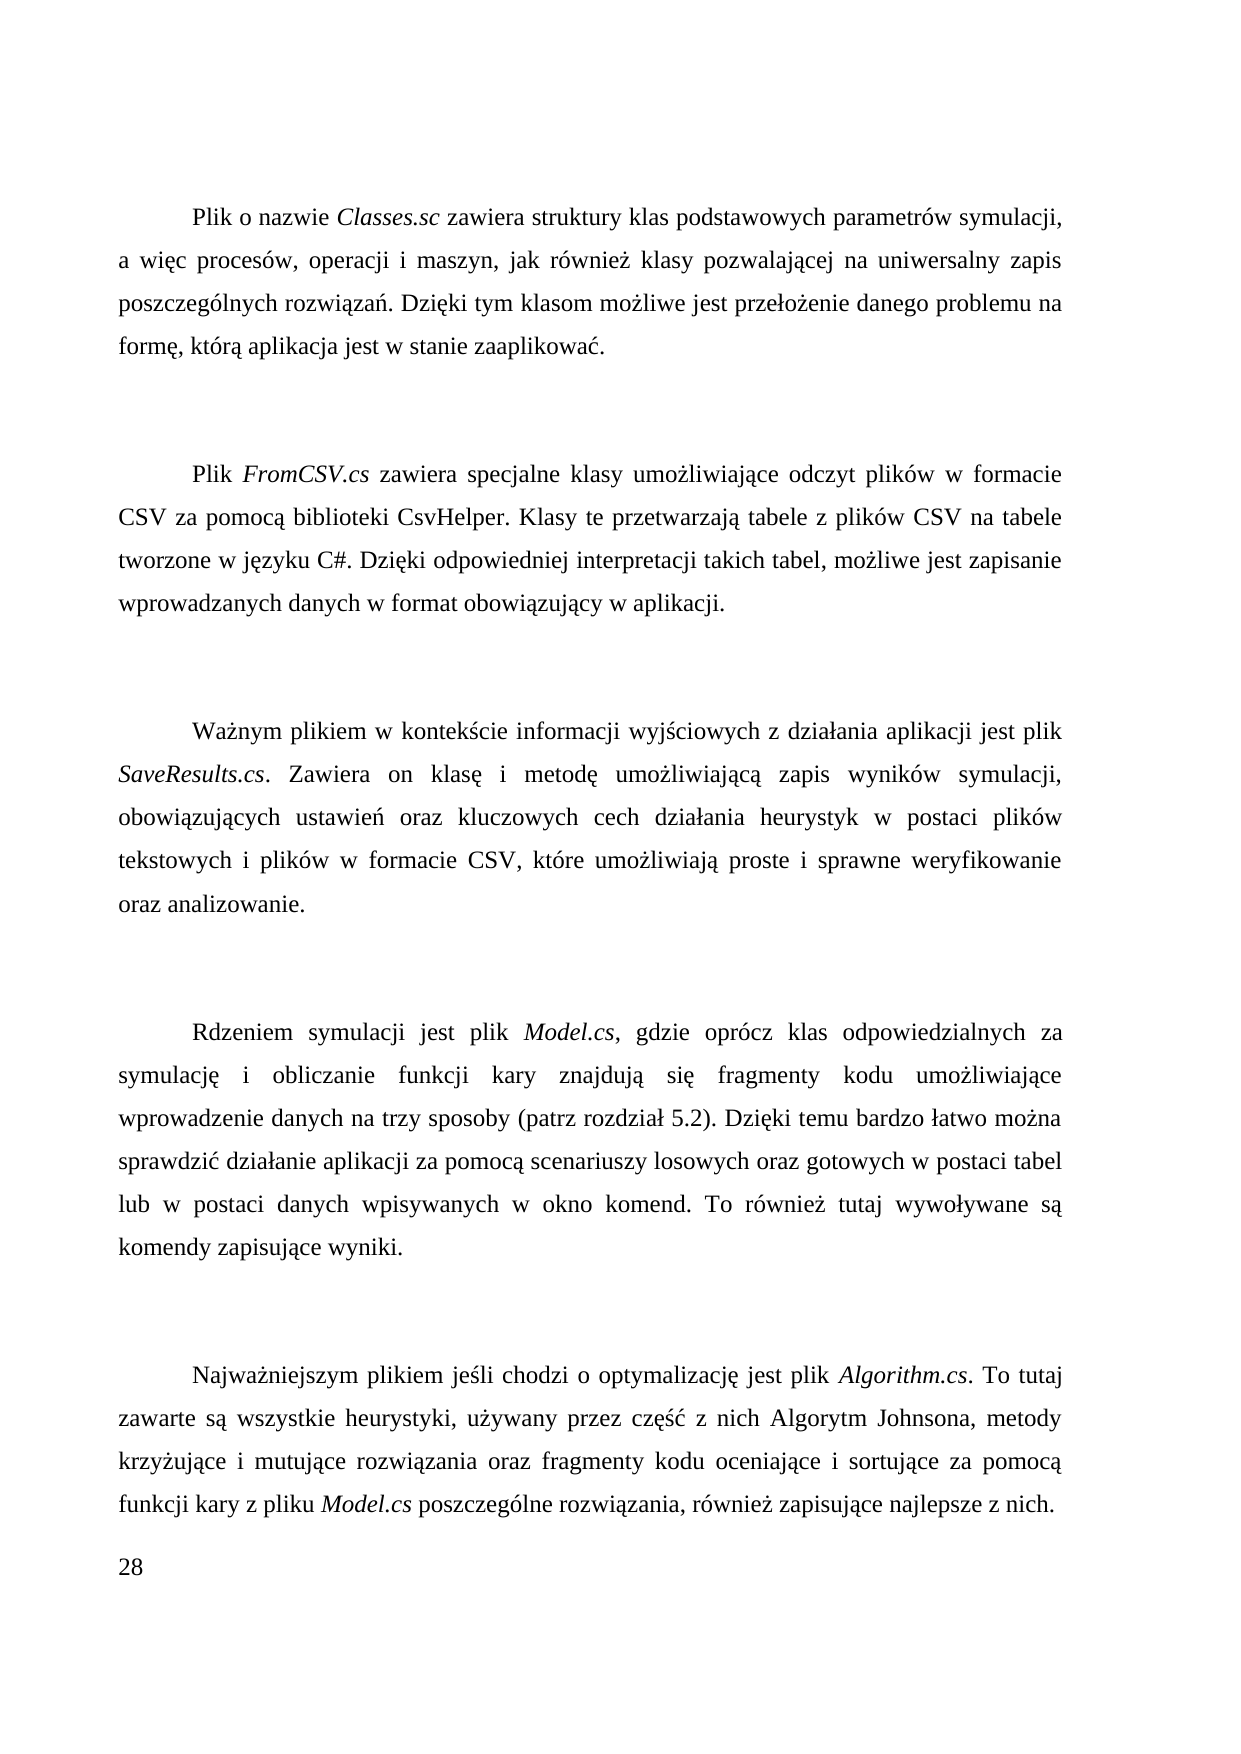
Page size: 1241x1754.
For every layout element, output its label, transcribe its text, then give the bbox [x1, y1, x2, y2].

text Plik FromCSV.cs zawiera specjalne klasy umożliwiające odczyt plików w formacie CSV za pomocą biblioteki CsvHelper. Klasy te przetwarzają tabele z plików CSV na tabele tworzone w języku C#. Dzięki odpowiedniej interpretacji takich tabel, możliwe jest zapisanie wprowadzanych danych w format obowiązujący w aplikacji. [118, 459, 1063, 617]
text Najważniejszym plikiem jeśli chodzi o optymalizację jest plik Algorithm.cs. To tutaj zawarte są wszystkie heurystyki, używany przez część z nich Algorytm Johnsona, metody krzyżujące i mutujące rozwiązania oraz fragmenty kodu oceniające i sortujące za pomocą funkcji kary z pliku Model.cs poszczególne rozwiązania, również zapisujące najlepsze z nich. [118, 1360, 1063, 1518]
text Plik o nazwie Classes.sc zawiera struktury klas podstawowych parametrów symulacji, a więc procesów, operacji i maszyn, jak również klasy pozwalającej na uniwersalny zapis poszczególnych rozwiązań. Dzięki tym klasom możliwe jest przełożenie danego problemu na formę, którą aplikacja jest w stanie zaaplikować. [118, 202, 1063, 360]
text Ważnym plikiem w kontekście informacji wyjściowych z działania aplikacji jest plik SaveResults.cs. Zawiera on klasę i metodę umożliwiającą zapis wyników symulacji, obowiązujących ustawień oraz kluczowych cech działania heurystyk w postaci plików tekstowych i plików w formacie CSV, które umożliwiają proste i sprawne weryfikowanie oraz analizowanie. [118, 716, 1063, 917]
